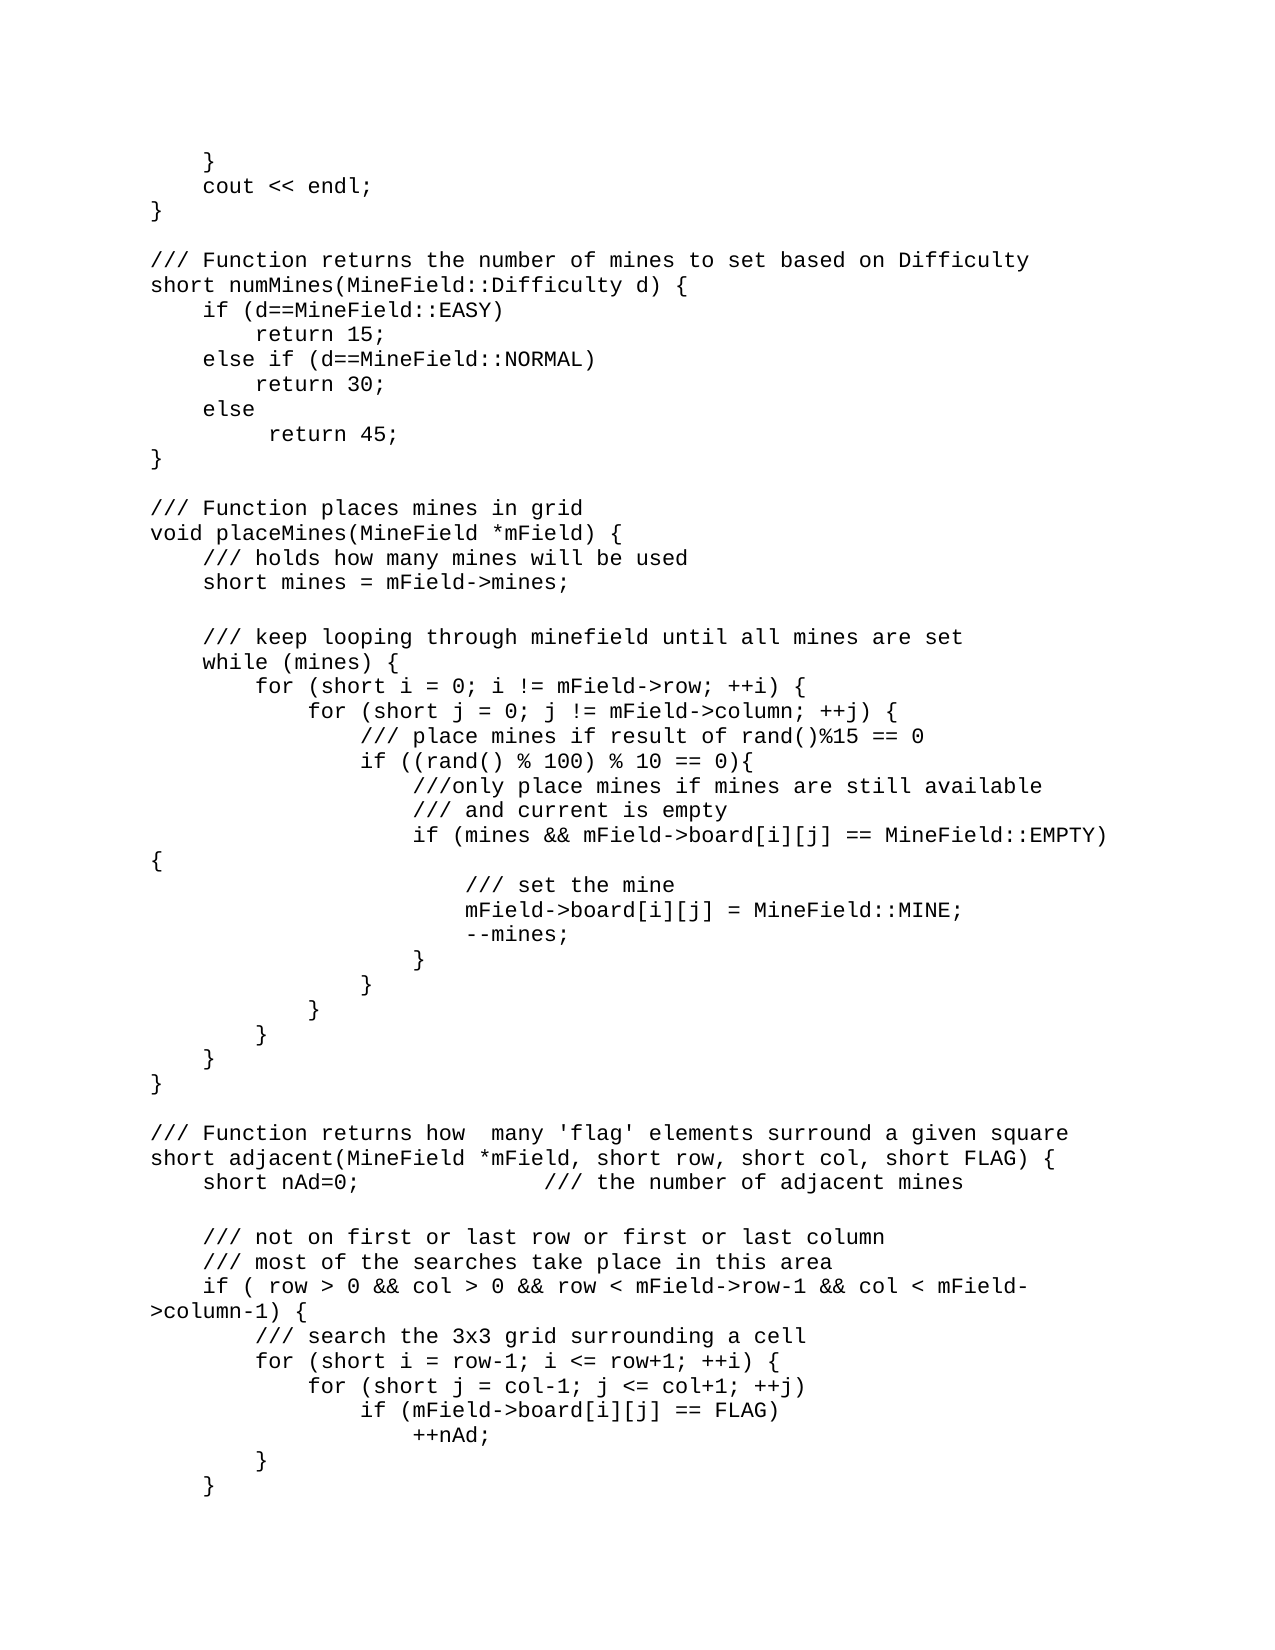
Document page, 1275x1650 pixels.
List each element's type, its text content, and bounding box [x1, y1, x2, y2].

text short nAd=0; /// the number of adjacent mines [150, 1171, 1125, 1196]
text if (mField->board[i][j] == FLAG) [150, 1399, 1125, 1424]
text ++nAd; [150, 1424, 1125, 1449]
text for (short i = row-1; i <= row+1; ++i) { [150, 1350, 1125, 1375]
text short numMines(MineField::Difficulty d) { [150, 274, 1125, 299]
text /// set the mine [150, 874, 1125, 899]
text while (mines) { [150, 651, 1125, 676]
text void placeMines(MineField *mField) { [150, 522, 1125, 547]
text } [150, 1047, 1125, 1072]
text } [150, 1023, 1125, 1047]
text if (d==MineField::EASY) [150, 299, 1125, 323]
text if ((rand() % 100) % 10 == 0){ [150, 750, 1125, 775]
text cout << endl; [150, 175, 1125, 199]
text } [150, 1474, 1125, 1499]
text /// Function returns how many 'flag' elements surround a given square [150, 1122, 1125, 1147]
text } [150, 199, 1125, 224]
text } [150, 447, 1125, 472]
text short adjacent(MineField *mField, short row, short col, short FLAG) { [150, 1147, 1125, 1171]
text return 30; [150, 373, 1125, 398]
text } [150, 1072, 1125, 1097]
text /// Function places mines in grid [150, 497, 1125, 522]
text short mines = mField->mines; [150, 571, 1125, 596]
text for (short i = 0; i != mField->row; ++i) { [150, 676, 1125, 700]
text } [150, 973, 1125, 998]
text return 15; [150, 323, 1125, 348]
text else if (d==MineField::NORMAL) [150, 348, 1125, 373]
text /// not on first or last row or first or last column [150, 1226, 1125, 1251]
text /// and current is empty [150, 799, 1125, 824]
text } [150, 998, 1125, 1023]
text } [150, 150, 1125, 175]
text if (mines && mField->board[i][j] == MineField::EMPTY) { [150, 824, 1125, 874]
text /// Function returns the number of mines to set based on Difficulty [150, 249, 1125, 274]
text ///only place mines if mines are still available [150, 775, 1125, 799]
text --mines; [150, 923, 1125, 948]
text /// most of the searches take place in this area [150, 1251, 1125, 1276]
text } [150, 1449, 1125, 1474]
text /// keep looping through minefield until all mines are set [150, 626, 1125, 651]
text else [150, 398, 1125, 423]
text return 45; [150, 423, 1125, 447]
text } [150, 948, 1125, 973]
text for (short j = col-1; j <= col+1; ++j) [150, 1375, 1125, 1399]
text if ( row > 0 && col > 0 && row < mField->row-1 && col < mField->column-1) { [150, 1276, 1125, 1325]
text /// place mines if result of rand()%15 == 0 [150, 725, 1125, 750]
text for (short j = 0; j != mField->column; ++j) { [150, 700, 1125, 725]
text /// search the 3x3 grid surrounding a cell [150, 1325, 1125, 1350]
text mField->board[i][j] = MineField::MINE; [150, 899, 1125, 923]
text /// holds how many mines will be used [150, 547, 1125, 571]
